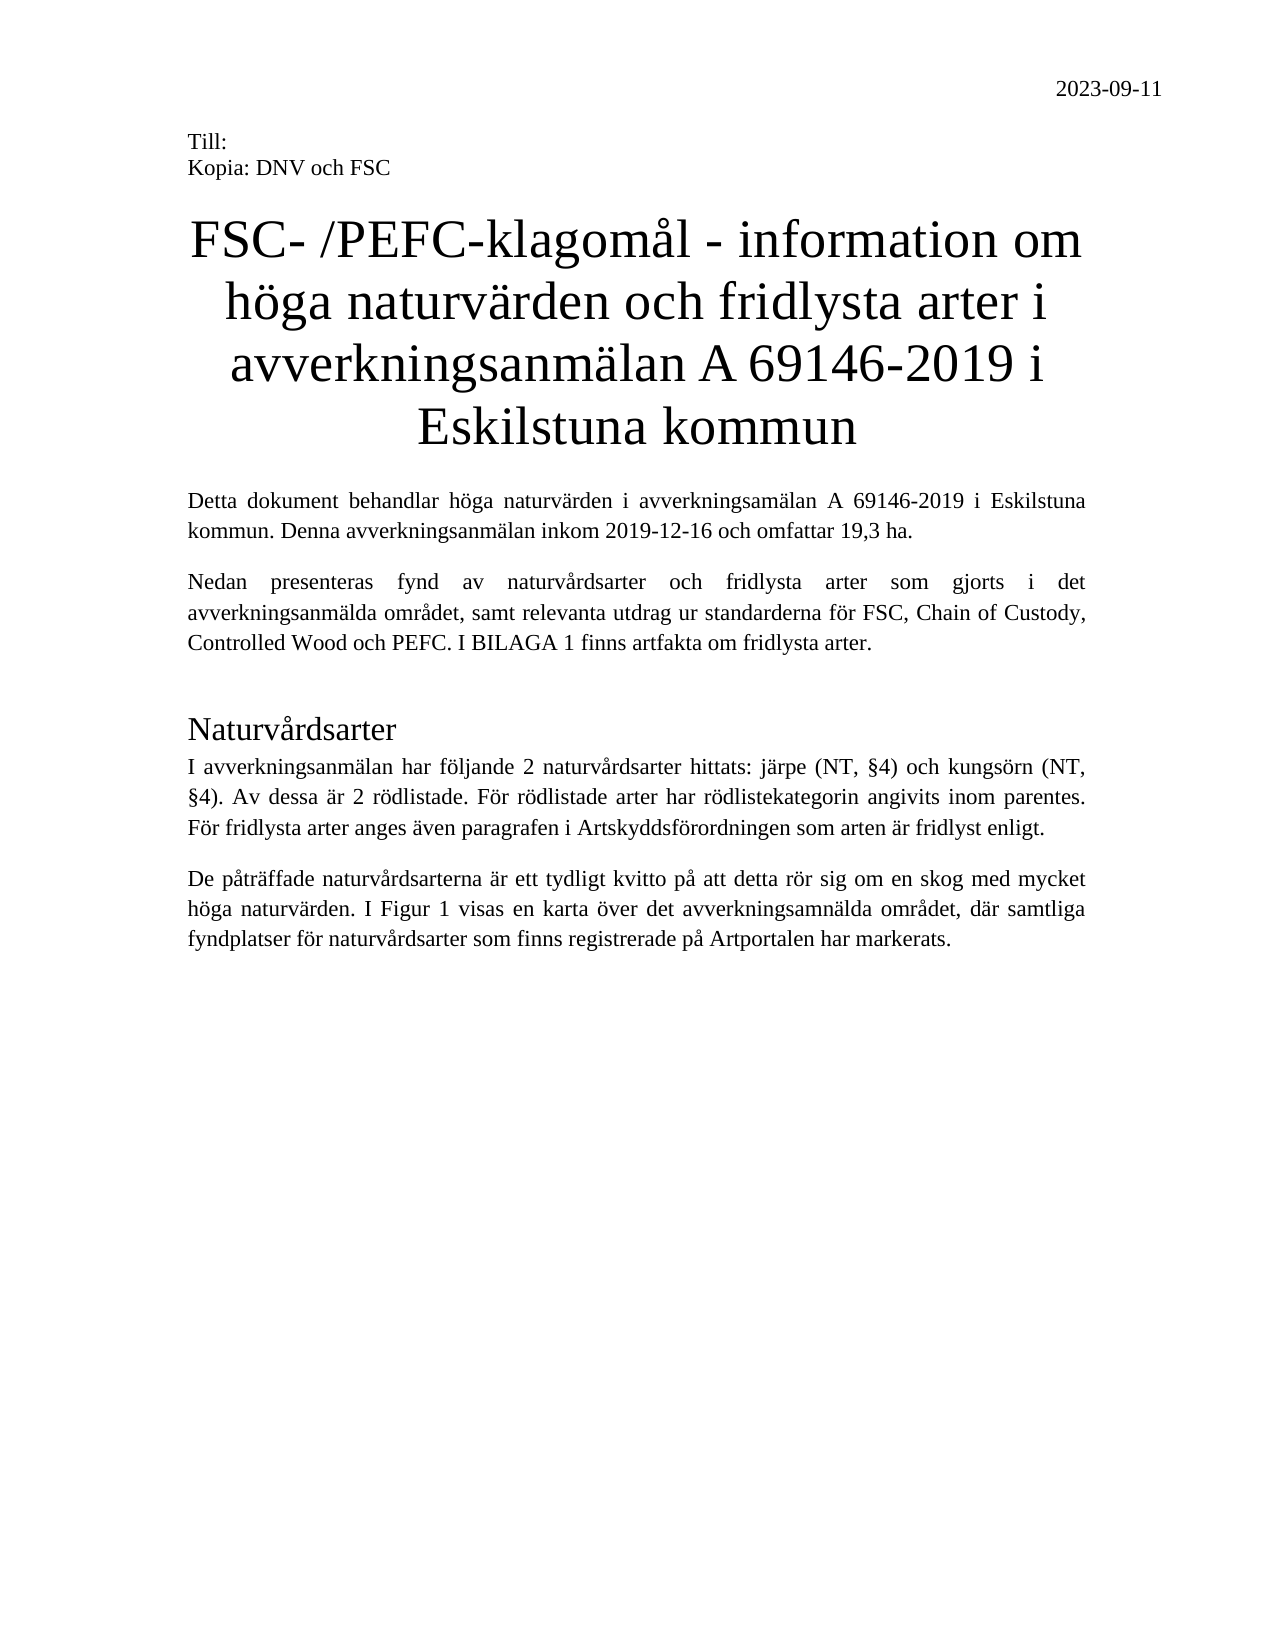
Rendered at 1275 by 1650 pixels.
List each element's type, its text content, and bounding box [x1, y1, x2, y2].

text I avverkningsanmälan har följande 2 naturvårdsarter hittats: järpe (NT, §4) och kungsörn (NT, §4). Av dessa är 2 rödlistade. För rödlistade arter har rödlistekategorin angivits inom parentes. För fridlysta arter anges även paragrafen i Artskyddsförordningen som arten är fridlyst enligt. [187, 753, 1087, 840]
text Nedan presenteras fynd av naturvårdsarter och fridlysta arter som gjorts i det avverkningsanmälda området, samt relevanta utdrag ur standarderna för FSC, Chain of Custody, Controlled Wood och PEFC. I BILAGA 1 finns artfakta om fridlysta arter. [187, 568, 1087, 655]
text De påträffade naturvårdsarterna är ett tydligt kvitto på att detta rör sig om en skog med mycket höga naturvärden. I Figur 1 visas en karta över det avverkningsamnälda området, där samtliga fyndplatser för naturvårdsarter som finns registrerade på Artportalen har markerats. [187, 864, 1087, 951]
text Detta dokument behandlar höga naturvärden i avverkningsamälan A 69146-2019 i Eskilstuna kommun. Denna avverkningsanmälan inkom 2019-12-16 och omfattar 19,3 ha. [187, 487, 1087, 544]
subtitle Naturvårdsarter [187, 709, 1087, 747]
title FSC- /PEFC-klagomål - information om höga naturvärden och fridlysta arter i avverkningsanmälan A 69146-2019 i Eskilstuna kommun [187, 207, 1087, 456]
